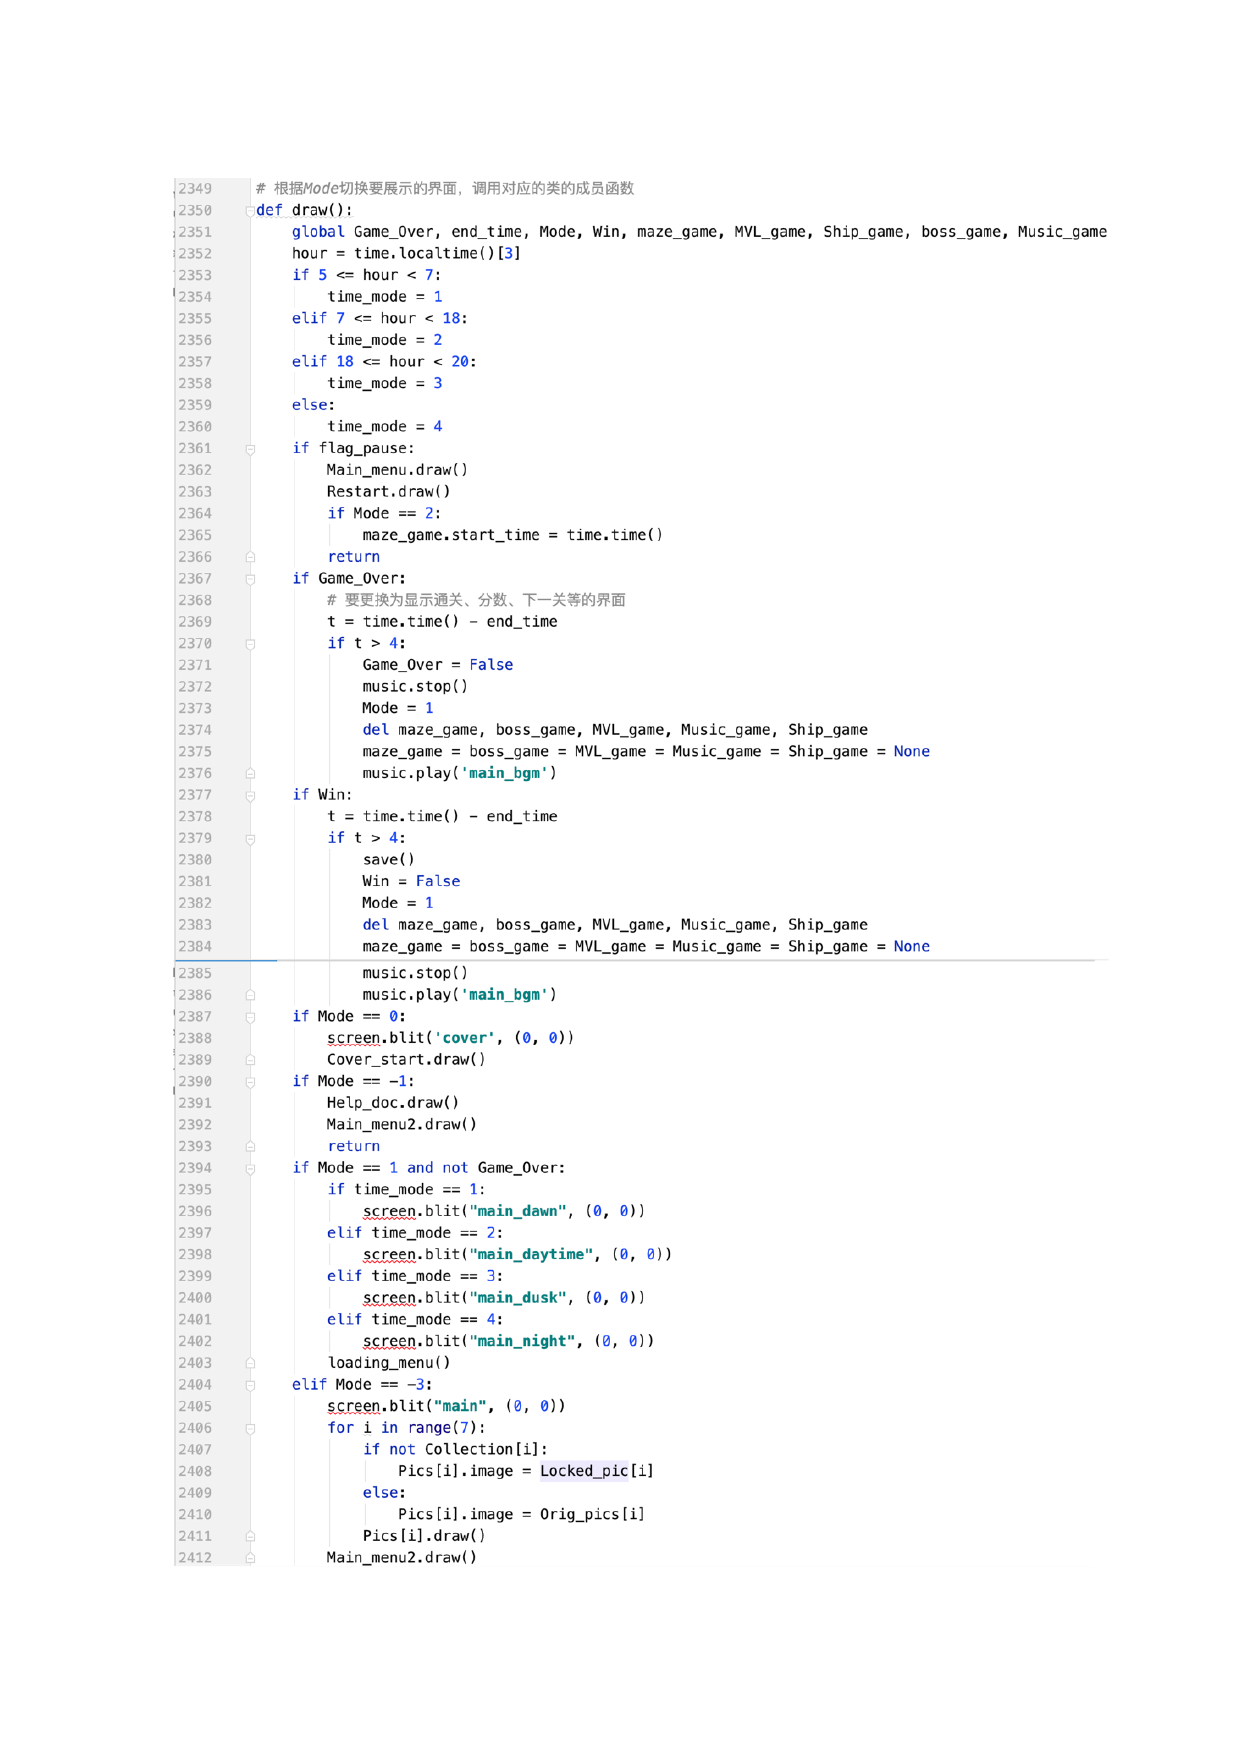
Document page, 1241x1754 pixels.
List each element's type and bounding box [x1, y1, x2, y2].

picture [173, 178, 1109, 1570]
